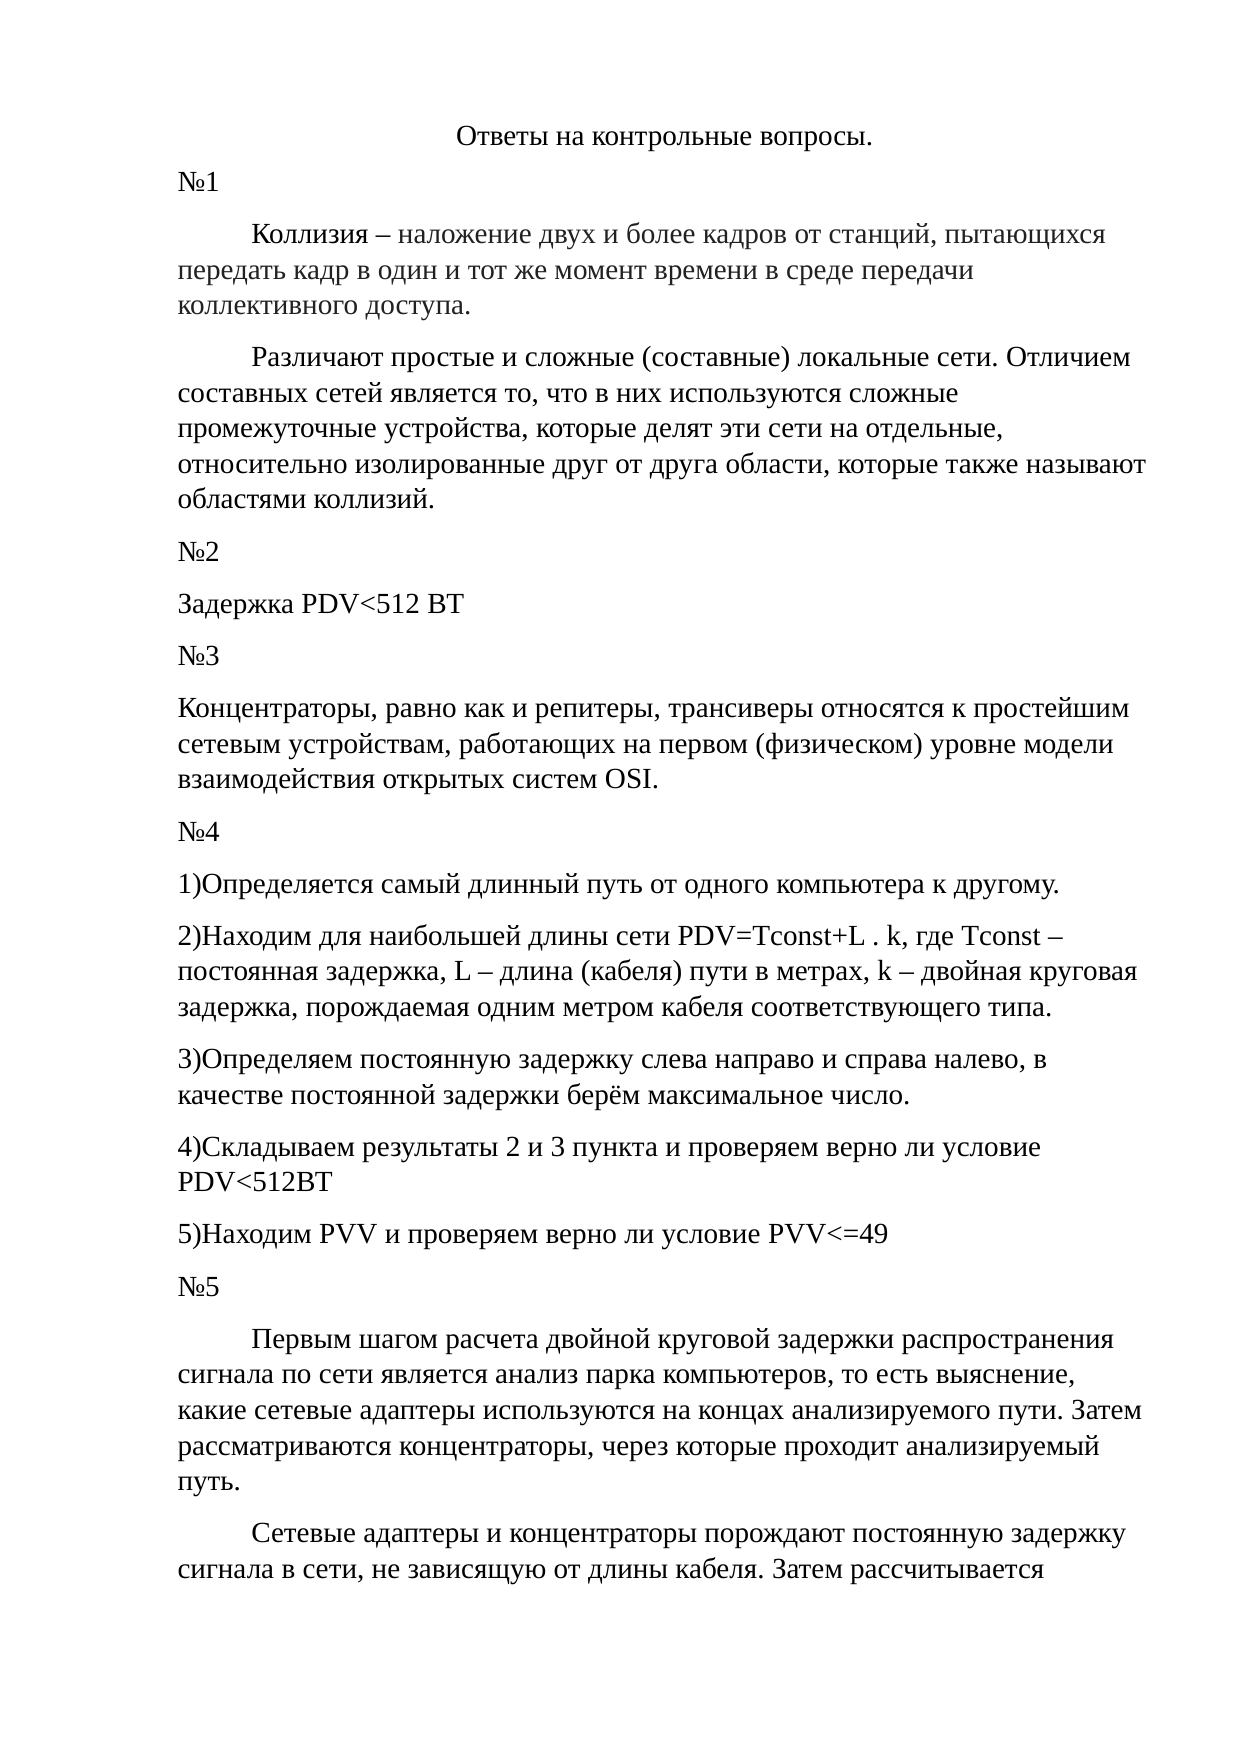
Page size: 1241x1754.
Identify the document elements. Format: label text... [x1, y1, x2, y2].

text №5 [177, 1269, 1152, 1302]
text Первым шагом расчета двойной круговой задержки распространения сигнала по сети является анализ парка компьютеров, то есть выяснение, какие сетевые адаптеры используются на концах анализируемого пути. Затем рассматриваются концентраторы, через которые проходит анализируемый путь. [177, 1321, 1152, 1497]
text 2)Находим для наибольшей длины сети PDV=Тconst+L . k, где Тconst – постоянная задержка, L – длина (кабеля) пути в метрах, k – двойная круговая задержка, порождаемая одним метром кабеля соответствующего типа. [177, 918, 1152, 1023]
text №2 [177, 534, 1152, 567]
text 4)Складываем результаты 2 и 3 пункта и проверяем верно ли условие PDV<512ВТ [177, 1129, 1152, 1198]
text №3 [177, 638, 1152, 672]
text Различают простые и сложные (составные) локальные сети. Отличием составных сетей является то, что в них используются сложные промежуточные устройства, которые делят эти сети на отдельные, относительно изолированные друг от друга области, которые также называют областями коллизий. [177, 339, 1152, 515]
text Концентраторы, равно как и репитеры, трансиверы относятся к простейшим сетевым устройствам, работающих на первом (физическом) уровне модели взаимодействия открытых систем OSI. [177, 690, 1152, 795]
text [177, 1515, 1152, 1584]
text 3)Определяем постоянную задержку слева направо и справа налево, в качестве постоянной задержки берём максимальное число. [177, 1041, 1152, 1110]
text 5)Находим PVV и проверяем верно ли условие PVV<=49 [177, 1217, 1152, 1250]
text 1)Определяется самый длинный путь от одного компьютера к другому. [177, 866, 1152, 899]
text Задержка PDV<512 ВТ [177, 586, 1152, 619]
text Коллизия – наложение двух и более кадров от станций, пытающихся передать кадр в один и тот же момент времени в среде передачи коллективного доступа. [177, 216, 1152, 321]
text №1 [177, 164, 1152, 198]
text Ответы на контрольные вопросы. [177, 118, 1152, 152]
text №4 [177, 814, 1152, 847]
